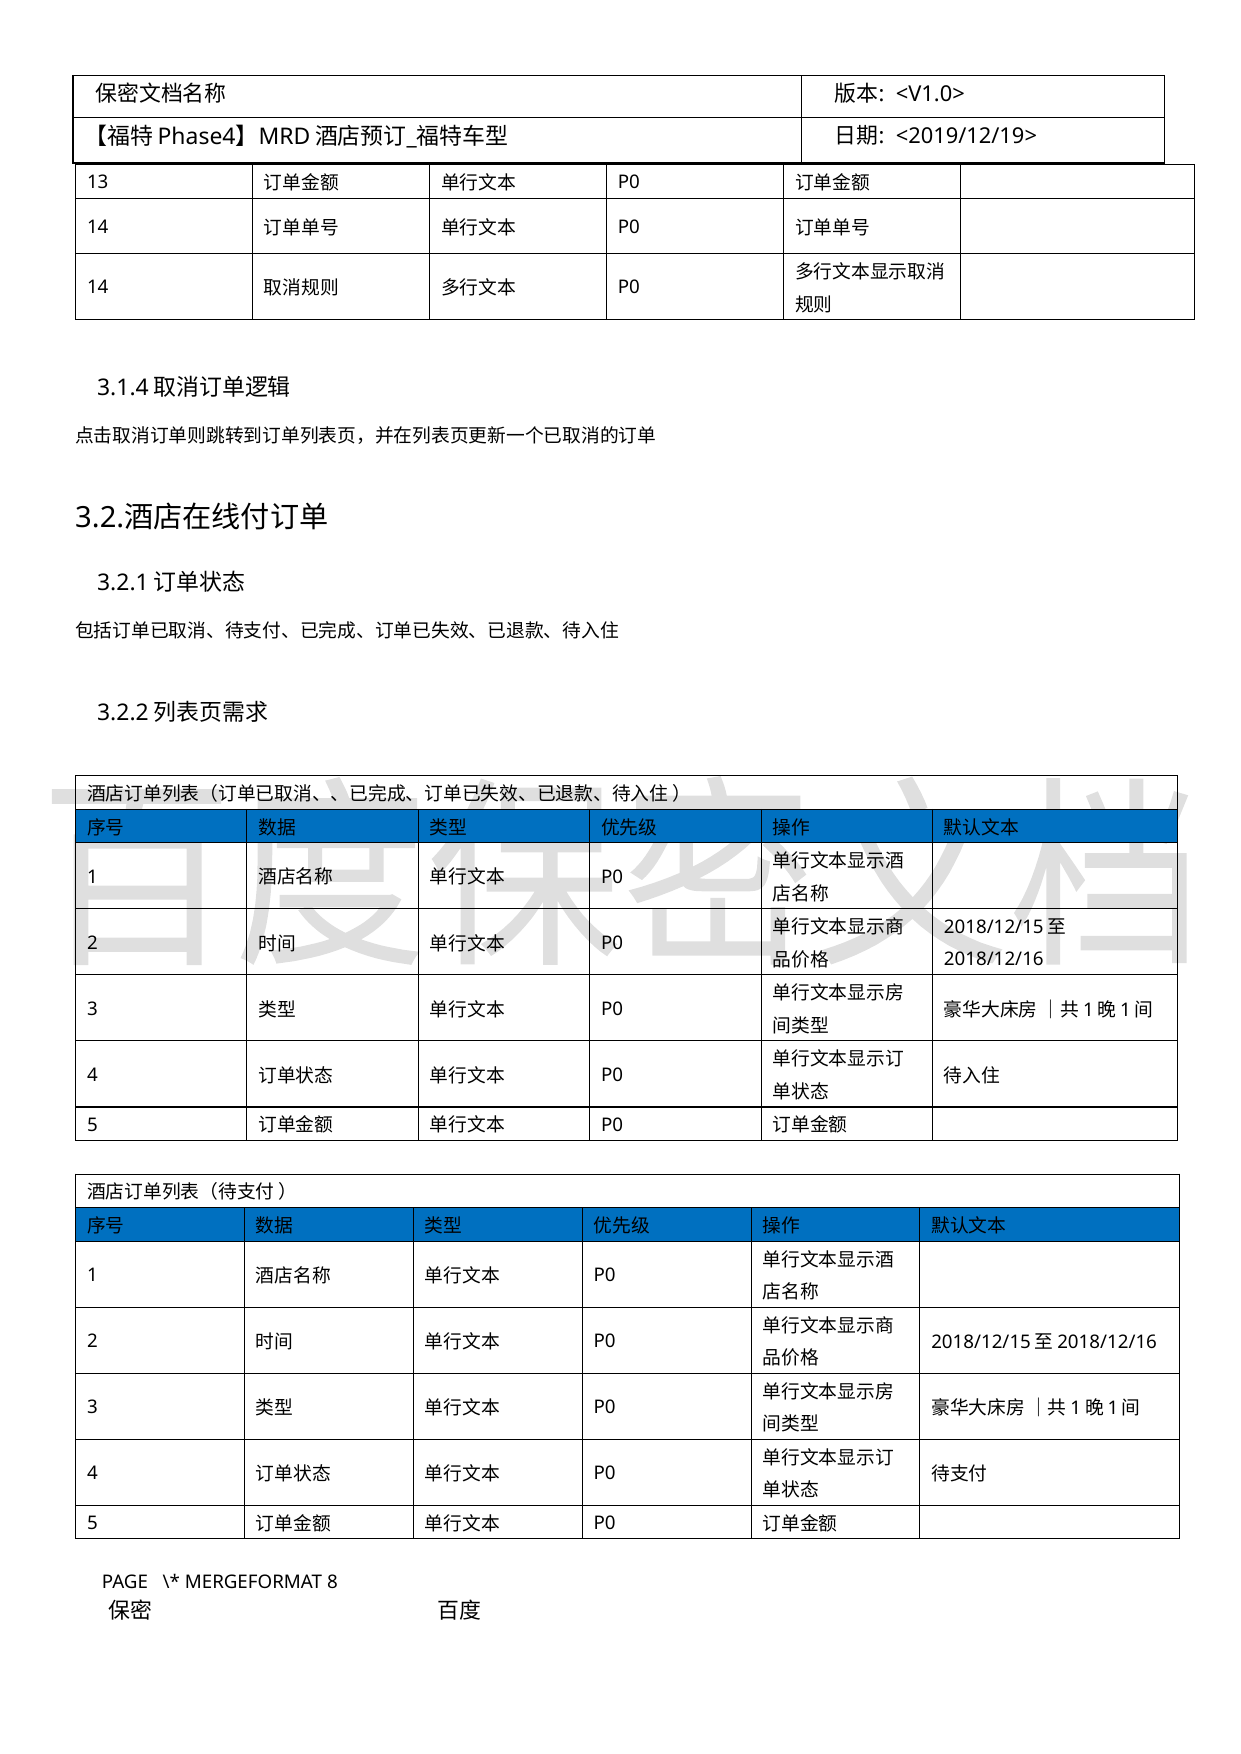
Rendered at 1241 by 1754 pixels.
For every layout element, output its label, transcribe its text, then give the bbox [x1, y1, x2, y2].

table_cell 单行文本 [414, 1308, 582, 1373]
table_cell 数据 [245, 1208, 413, 1241]
text 3.2.2列表页需求 [97, 678, 1165, 743]
table_cell 订单单号 [784, 199, 960, 253]
table_cell 多行文本 [430, 254, 606, 319]
table_cell 订单金额 [784, 165, 960, 198]
table_header 酒店订单列表（订单已取消、、已完成、订单已失效、已退款、待入住 ） [76, 776, 1177, 809]
table_cell 2018/12/15至2018/12/16 [920, 1308, 1179, 1373]
table_cell 单行文本显示商品价格 [752, 1308, 919, 1373]
table_cell P0 [583, 1440, 751, 1505]
text 3.1.4取消订单逻辑 [97, 353, 1165, 418]
table_cell 订单金额 [762, 1108, 932, 1140]
table_cell 取消规则 [253, 254, 429, 319]
table_cell 待入住 [933, 1041, 1177, 1106]
table_cell 单行文本显示酒店名称 [752, 1242, 919, 1307]
table_cell 酒店名称 [247, 843, 418, 908]
table_cell 单行文本 [419, 1108, 589, 1140]
table_cell [920, 1506, 1179, 1538]
table_cell 5 [76, 1108, 246, 1140]
table_cell 豪华大床房 ｜共1晚1间 [933, 975, 1177, 1040]
table_cell P0 [583, 1374, 751, 1439]
table_cell 单行文本 [430, 199, 606, 253]
table_cell 多行文本显示取消规则 [784, 254, 960, 319]
table_cell 类型 [247, 975, 418, 1040]
table_cell 优先级 [590, 810, 761, 842]
table_cell P0 [590, 1041, 761, 1106]
table_cell P0 [590, 975, 761, 1040]
table_cell 时间 [245, 1308, 413, 1373]
table_cell 单行文本 [419, 975, 589, 1040]
table_cell 5 [76, 1506, 244, 1538]
table_cell 14 [76, 254, 252, 319]
table_cell 单行文本显示订单状态 [752, 1440, 919, 1505]
text 3.2.1订单状态 [97, 548, 1165, 613]
table_cell P0 [583, 1242, 751, 1307]
table_cell 待支付 [920, 1440, 1179, 1505]
table_cell 单行文本 [419, 1041, 589, 1106]
text 3.2.酒店在线付订单 [75, 483, 1165, 548]
table_cell 酒店名称 [245, 1242, 413, 1307]
table_cell 单行文本显示房间类型 [752, 1374, 919, 1439]
table_cell 14 [76, 199, 252, 253]
table_cell 豪华大床房 ｜共1晚1间 [920, 1374, 1179, 1439]
table_cell 类型 [414, 1208, 582, 1241]
table_cell 4 [76, 1041, 246, 1106]
table_cell 默认文本 [933, 810, 1177, 842]
table_cell 1 [76, 1242, 244, 1307]
table_cell P0 [590, 1108, 761, 1140]
table_cell P0 [583, 1308, 751, 1373]
table_cell 单行文本显示房间类型 [762, 975, 932, 1040]
table_cell 单行文本 [419, 909, 589, 974]
table_cell 订单金额 [247, 1108, 418, 1140]
table_cell 类型 [245, 1374, 413, 1439]
table_cell [920, 1242, 1179, 1307]
table_cell 时间 [247, 909, 418, 974]
table_cell 单行文本显示订单状态 [762, 1041, 932, 1106]
table_cell [933, 843, 1177, 908]
table_cell 3 [76, 975, 246, 1040]
table_cell 单行文本显示商品价格 [762, 909, 932, 974]
table_cell 单行文本 [414, 1242, 582, 1307]
table_cell 数据 [247, 810, 418, 842]
table_cell P0 [607, 254, 783, 319]
table_cell 序号 [76, 810, 246, 842]
table_cell 2 [76, 909, 246, 974]
table_cell 订单金额 [752, 1506, 919, 1538]
table_cell 单行文本 [414, 1374, 582, 1439]
table_cell P0 [590, 843, 761, 908]
text 包括订单已取消、待支付、已完成、订单已失效、已退款、待入住 [75, 613, 1165, 645]
table_cell 操作 [762, 810, 932, 842]
table_header 酒店订单列表（待支付 ） [76, 1175, 1179, 1207]
text 点击取消订单则跳转到订单列表页，并在列表页更新一个已取消的订单 [75, 418, 1165, 450]
table_cell 单行文本 [414, 1440, 582, 1505]
table_cell 操作 [752, 1208, 919, 1241]
table_cell 4 [76, 1440, 244, 1505]
table_cell 优先级 [583, 1208, 751, 1241]
table_cell 订单单号 [253, 199, 429, 253]
table_cell P0 [607, 165, 783, 198]
table_cell 类型 [419, 810, 589, 842]
table_cell 2018/12/15至2018/12/16 [933, 909, 1177, 974]
table_cell 订单状态 [247, 1041, 418, 1106]
table_cell [933, 1108, 1177, 1140]
table_cell 默认文本 [920, 1208, 1179, 1241]
table_cell 单行文本 [414, 1506, 582, 1538]
table_cell 2 [76, 1308, 244, 1373]
table_cell 序号 [76, 1208, 244, 1241]
table_cell 1 [76, 843, 246, 908]
table_cell 订单状态 [245, 1440, 413, 1505]
table_cell 订单金额 [245, 1506, 413, 1538]
table_cell P0 [590, 909, 761, 974]
table_cell P0 [607, 199, 783, 253]
table_cell [961, 199, 1194, 253]
table_cell 订单金额 [253, 165, 429, 198]
table_cell P0 [583, 1506, 751, 1538]
table_cell 单行文本 [430, 165, 606, 198]
table_cell [961, 165, 1194, 198]
table_cell [961, 254, 1194, 319]
table_cell 单行文本显示酒店名称 [762, 843, 932, 908]
table_cell 3 [76, 1374, 244, 1439]
table_cell 单行文本 [419, 843, 589, 908]
table_cell 13 [76, 165, 252, 198]
